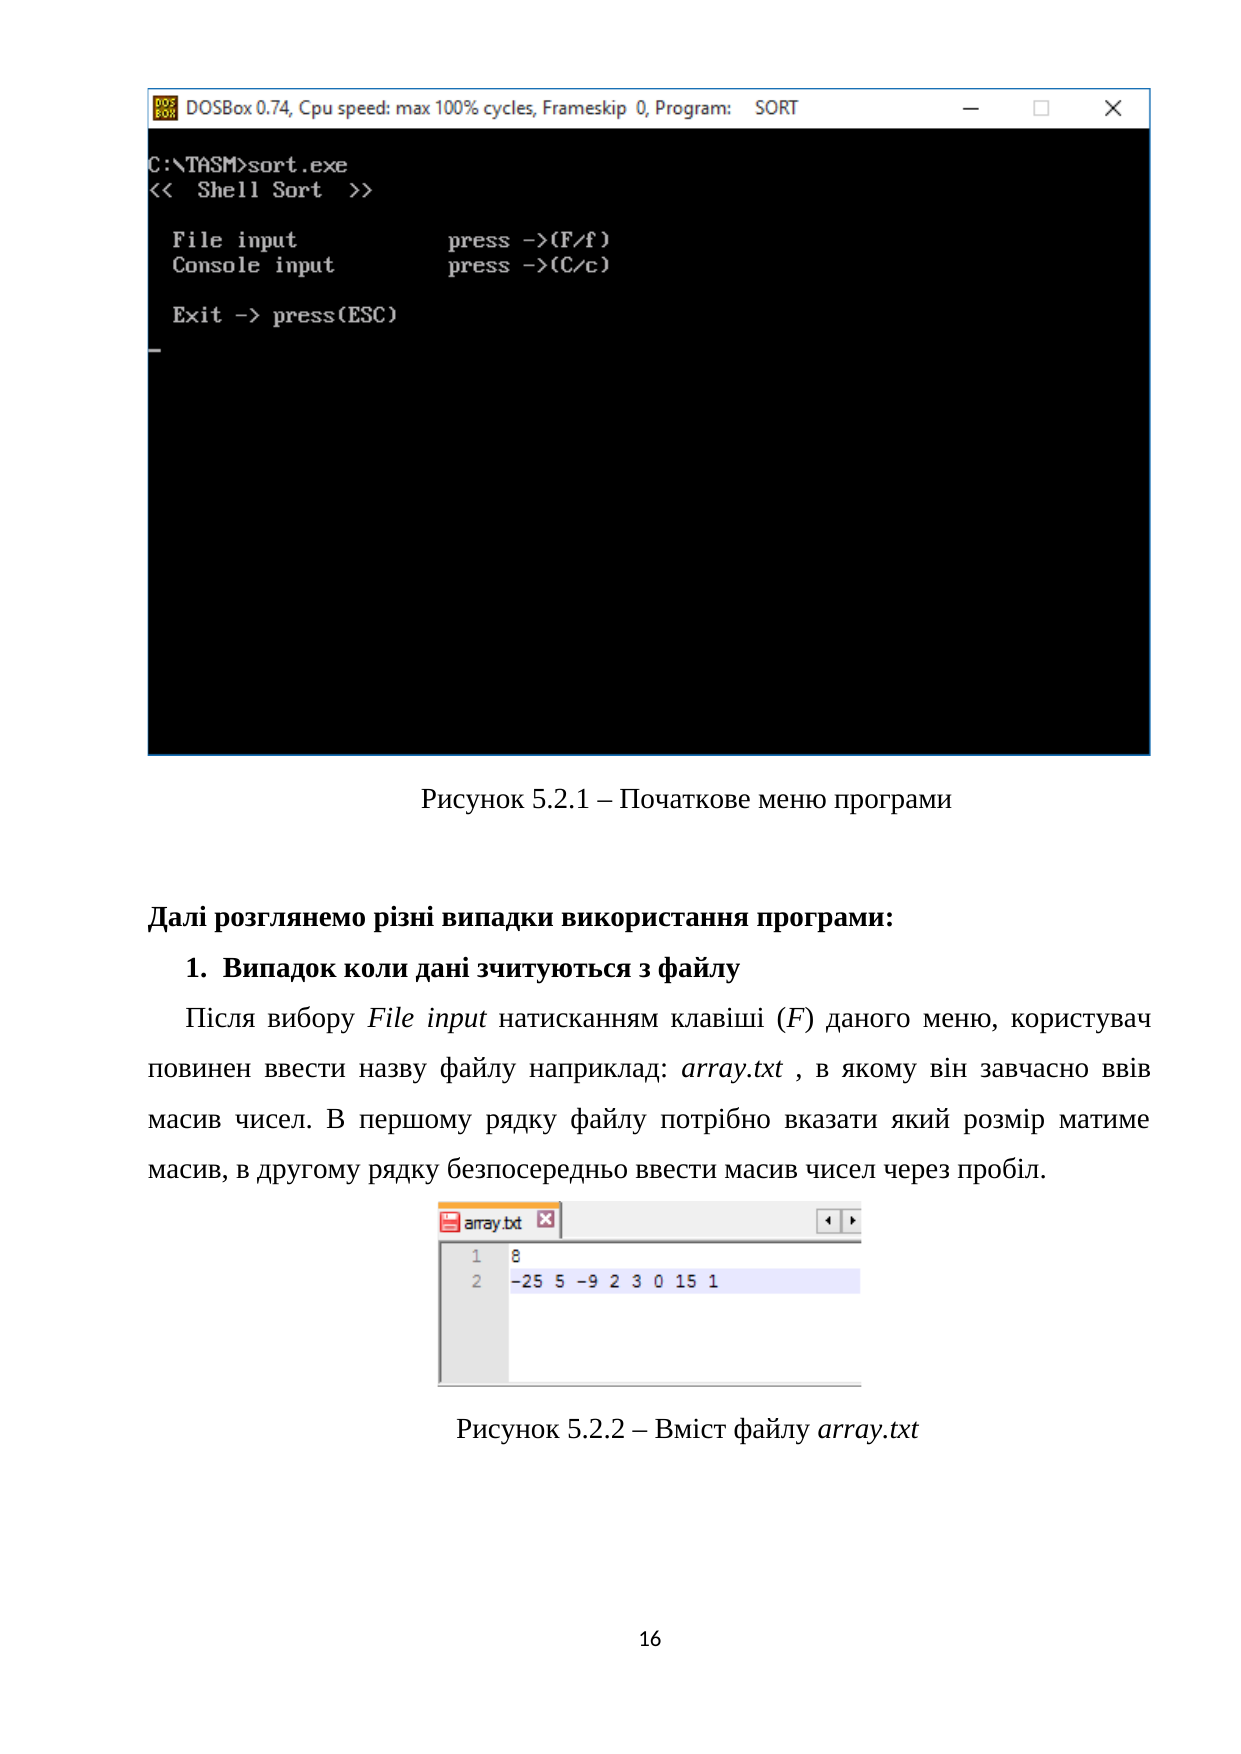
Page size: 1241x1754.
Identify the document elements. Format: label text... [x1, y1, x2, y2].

picture [147, 88, 1151, 756]
list Випадок коли дані зчитуються з файлу [185, 950, 1152, 983]
text Після вибору File input натисканням клавіші (F) даного меню, користувач повинен ввести назву файлу наприклад: array.txt , в якому він завчасно ввів масив чисел. В першому рядку файлу потрібно вказати який розмір матиме масив, в другому рядку безпосередньо ввести масив чисел через пробіл. [148, 1000, 1152, 1184]
text Рисунок 5.2.1 – Початкове меню програми [148, 781, 1152, 814]
list Рисунок 5.2.2 – Вміст файлу array.txt [223, 1411, 1152, 1445]
picture [437, 1201, 862, 1387]
text Далі розглянемо різні випадки використання програми: [148, 899, 1152, 933]
